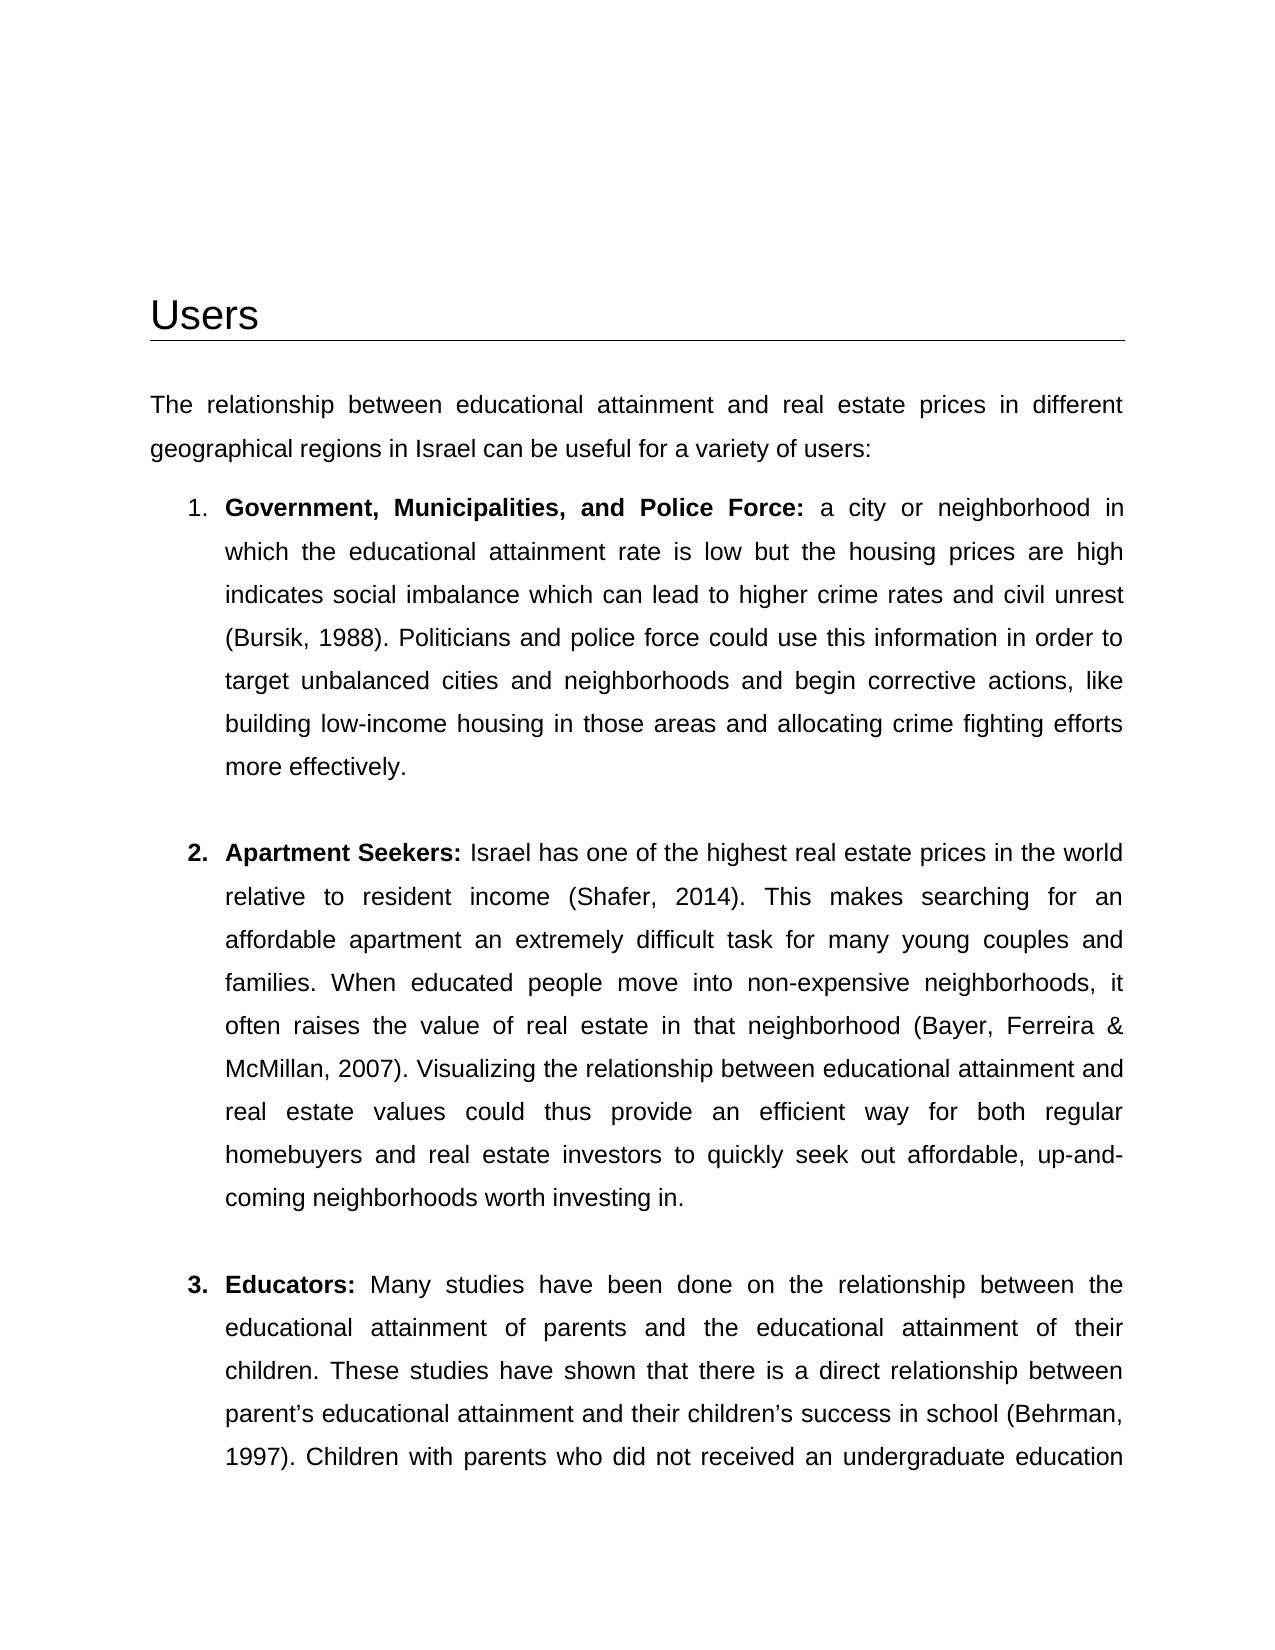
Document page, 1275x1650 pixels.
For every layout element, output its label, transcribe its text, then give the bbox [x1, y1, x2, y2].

text The relationship between educational attainment and real estate prices in different geographical regions in Israel can be useful for a variety of users: [150, 390, 1125, 462]
list Government, Municipalities, and Police Force: a city or neighborhood in which the educational attainment rate is low but the housing prices are high indicates social imbalance which can lead to higher crime rates and civil unrest (Bursik, 1988). Politicians and police force could use this information in order to target unbalanced cities and neighborhoods and begin corrective actions, like building low-income housing in those areas and allocating crime fighting efforts more effectively. [187, 493, 1125, 781]
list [187, 1269, 1125, 1471]
subtitle Users [150, 290, 1125, 340]
list Apartment Seekers: Israel has one of the highest real estate prices in the world relative to resident income (Shafer, 2014). This makes searching for an affordable apartment an extremely difficult task for many young couples and families. When educated people move into non-expensive neighborhoods, it often raises the value of real estate in that neighborhood (Bayer, Ferreira & McMillan, 2007). Visualizing the relationship between educational attainment and real estate values could thus provide an efficient way for both regular homebuyers and real estate investors to quickly seek out affordable, up-and-coming neighborhoods worth investing in. [187, 838, 1125, 1212]
